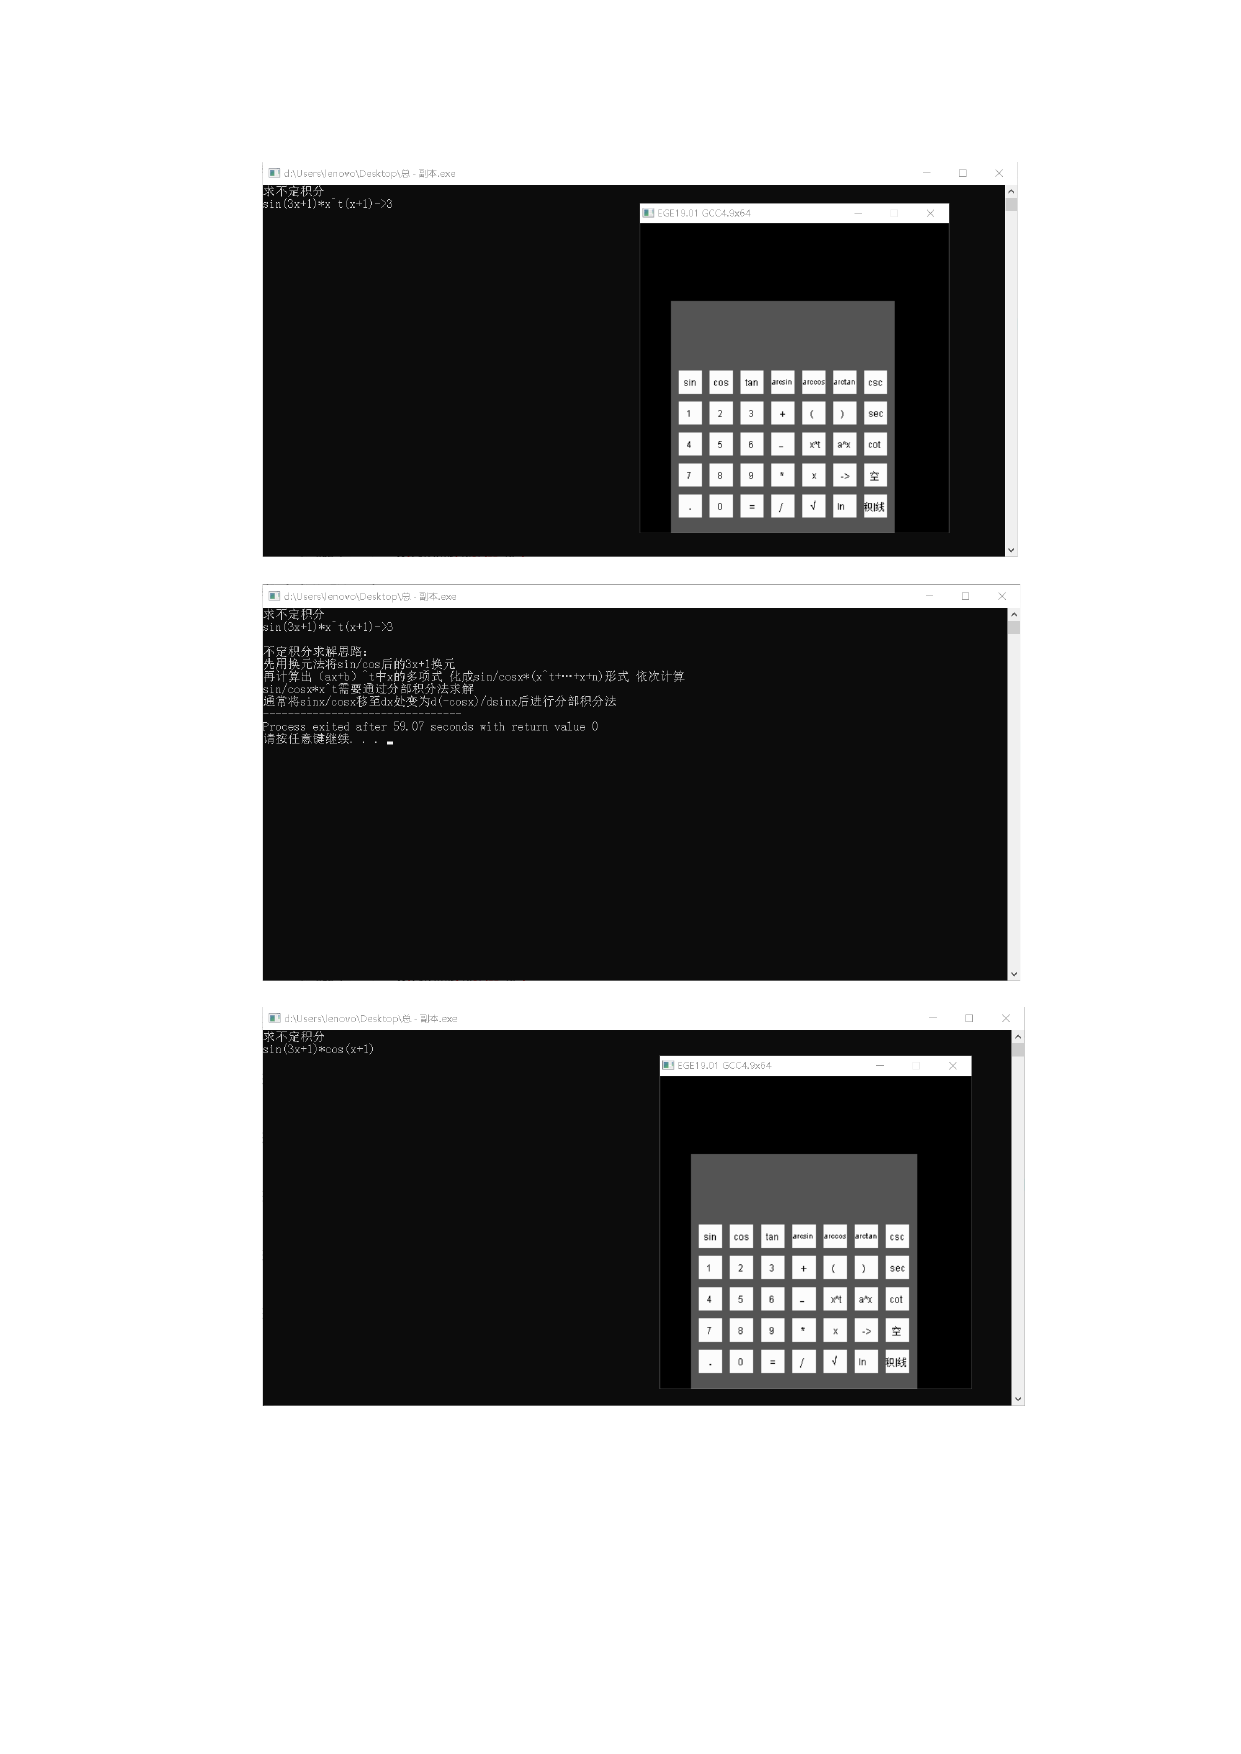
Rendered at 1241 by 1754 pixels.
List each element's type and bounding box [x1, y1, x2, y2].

picture [262, 162, 1018, 557]
picture [262, 1007, 1025, 1406]
picture [262, 584, 1021, 981]
